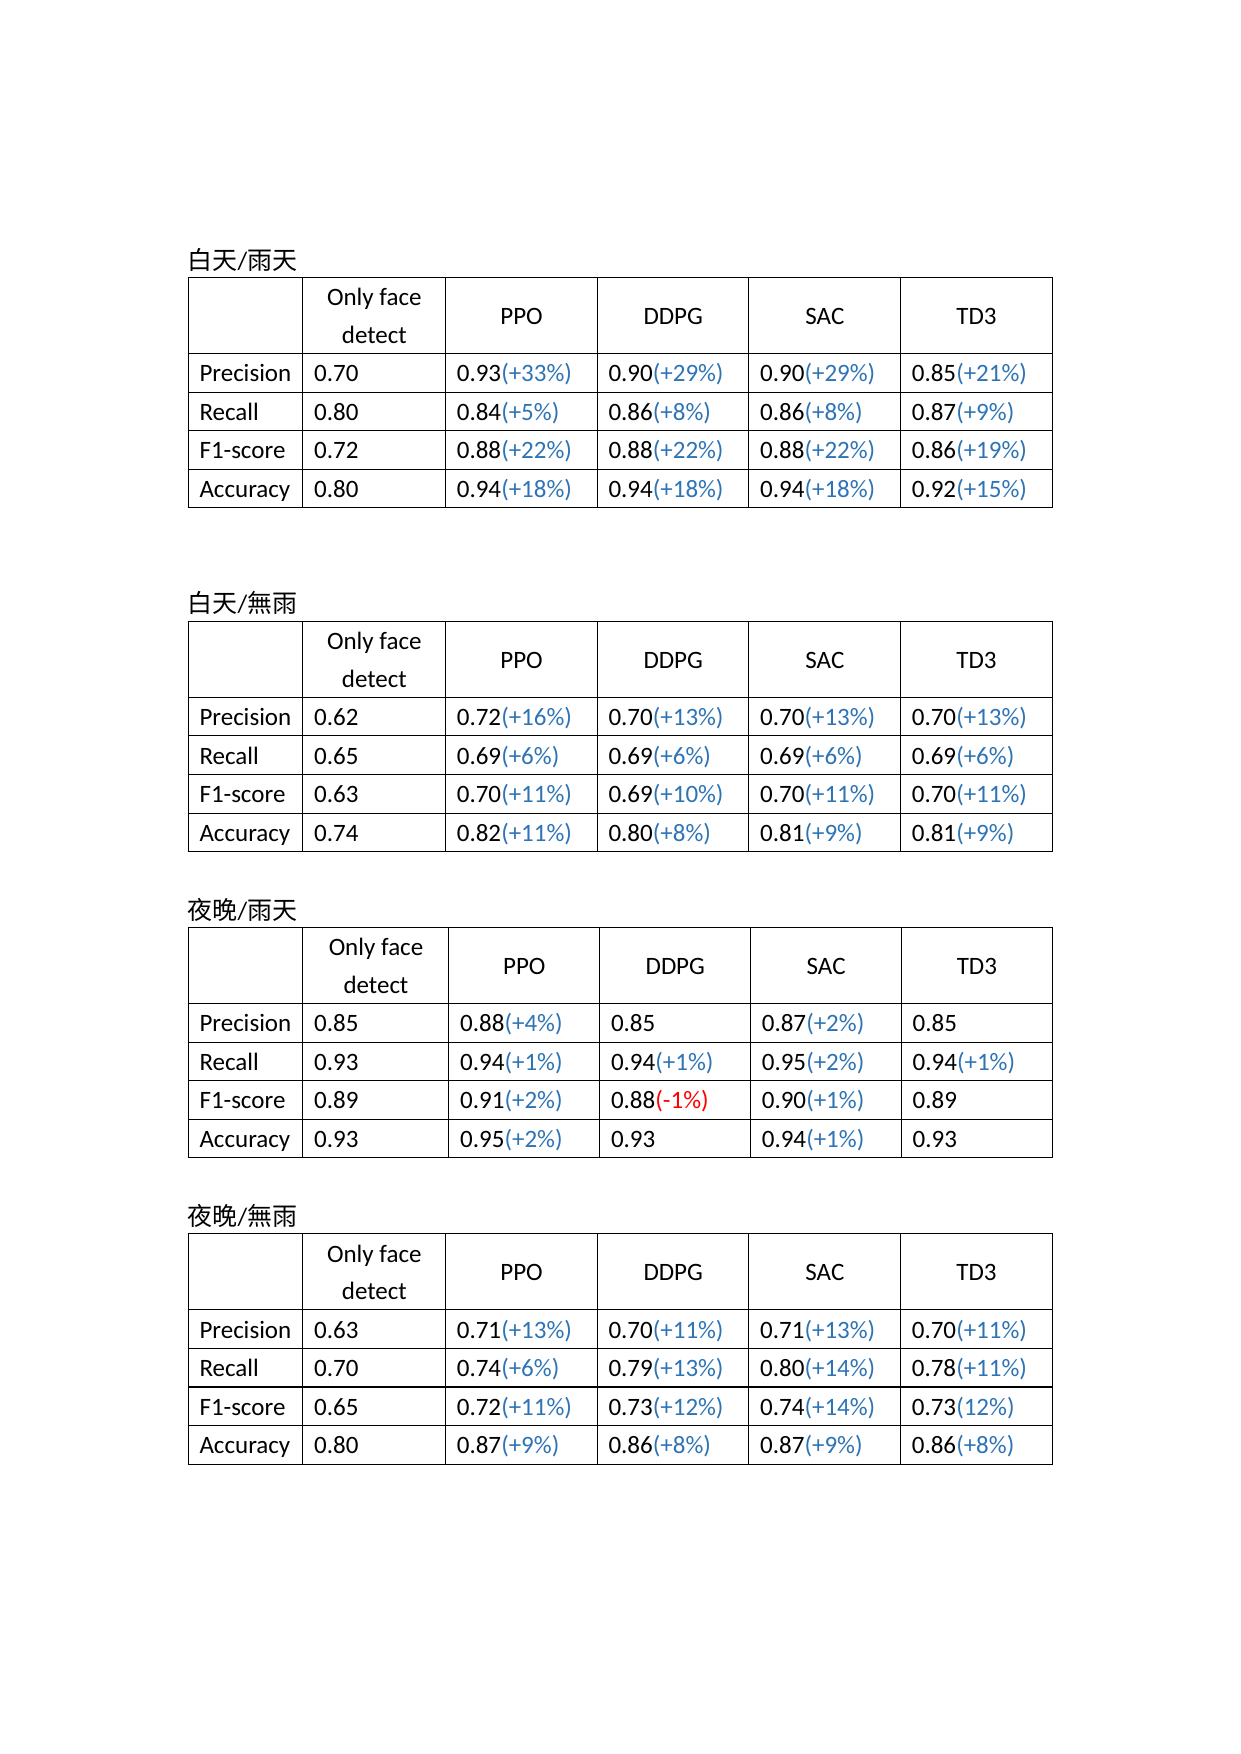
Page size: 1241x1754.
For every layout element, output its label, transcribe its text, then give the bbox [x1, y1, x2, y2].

table_cell 0.70(+11%) [901, 1310, 1052, 1348]
table_cell 0.84(+5%) [446, 393, 597, 430]
table_cell 0.69(+6%) [749, 736, 900, 774]
table_cell 0.81(+9%) [749, 814, 900, 851]
table_header DDPG [598, 278, 748, 353]
table_cell 0.90(+29%) [598, 354, 748, 392]
table_cell F1-score [189, 775, 302, 812]
table_cell 0.86(+8%) [598, 1426, 748, 1463]
table_cell 0.94(+1%) [902, 1043, 1052, 1080]
table_header TD3 [901, 622, 1052, 697]
table_cell 0.72(+11%) [446, 1388, 597, 1425]
table_header TD3 [901, 1234, 1052, 1309]
text 夜晚/無雨 [187, 1196, 1053, 1233]
table_header SAC [749, 1234, 900, 1309]
table_cell F1-score [189, 1388, 302, 1425]
text 夜晚/雨天 [187, 889, 1053, 927]
table_header PPO [446, 1234, 597, 1309]
table_cell 0.70(+13%) [749, 698, 900, 735]
table_header SAC [749, 278, 900, 353]
table_cell 0.90(+29%) [749, 354, 900, 392]
table_cell 0.90(+1%) [751, 1081, 901, 1119]
table_cell 0.74(+14%) [749, 1388, 900, 1425]
table_cell Precision [189, 1004, 302, 1042]
table_cell 0.89 [902, 1081, 1052, 1119]
table_cell 0.70(+11%) [749, 775, 900, 812]
text 白天/無雨 [187, 583, 1053, 621]
table_cell 0.69(+10%) [598, 775, 748, 812]
table_cell 0.80(+14%) [749, 1349, 900, 1386]
table_cell 0.93 [303, 1043, 448, 1080]
table_cell 0.94(+1%) [449, 1043, 599, 1080]
table_cell Accuracy [189, 814, 302, 851]
table_cell Recall [189, 736, 302, 774]
table_cell 0.62 [303, 698, 445, 735]
table_header [189, 622, 302, 697]
table_header PPO [446, 622, 597, 697]
table_cell 0.95(+2%) [751, 1043, 901, 1080]
table_cell 0.69(+6%) [598, 736, 748, 774]
table_header Only face detect [303, 928, 448, 1003]
table_header SAC [751, 928, 901, 1003]
table_cell Accuracy [189, 470, 302, 507]
table_cell Precision [189, 1310, 302, 1348]
table_cell 0.82(+11%) [446, 814, 597, 851]
table_cell 0.65 [303, 736, 445, 774]
table_header [189, 928, 302, 1003]
table_cell 0.88(+22%) [446, 431, 597, 469]
table_cell 0.70 [303, 354, 445, 392]
table_cell Recall [189, 1043, 302, 1080]
table_cell 0.88(+22%) [749, 431, 900, 469]
table_cell 0.94(+18%) [598, 470, 748, 507]
table_cell Accuracy [189, 1426, 302, 1463]
table_cell 0.87(+2%) [751, 1004, 901, 1042]
table_cell 0.74 [303, 814, 445, 851]
table_cell 0.93(+33%) [446, 354, 597, 392]
table_cell 0.93 [902, 1120, 1052, 1157]
table_header Only face detect [303, 1234, 445, 1309]
table_cell 0.65 [303, 1388, 445, 1425]
table_cell 0.80(+8%) [598, 814, 748, 851]
table_cell 0.86(+8%) [901, 1426, 1052, 1463]
table_cell 0.88(+4%) [449, 1004, 599, 1042]
table_header Only face detect [303, 278, 445, 353]
table_cell F1-score [189, 431, 302, 469]
table_header PPO [449, 928, 599, 1003]
table_cell 0.74(+6%) [446, 1349, 597, 1386]
table_header SAC [749, 622, 900, 697]
table_cell 0.63 [303, 775, 445, 812]
table_cell Recall [189, 393, 302, 430]
table_cell 0.71(+13%) [446, 1310, 597, 1348]
table_cell 0.70(+13%) [901, 698, 1052, 735]
table_cell 0.92(+15%) [901, 470, 1052, 507]
table_cell 0.87(+9%) [749, 1426, 900, 1463]
table_cell Recall [189, 1349, 302, 1386]
table_cell 0.70(+13%) [598, 698, 748, 735]
table_cell 0.73(12%) [901, 1388, 1052, 1425]
table_cell F1-score [189, 1081, 302, 1119]
table_cell 0.94(+1%) [600, 1043, 750, 1080]
table_header TD3 [902, 928, 1052, 1003]
table_cell 0.94(+18%) [446, 470, 597, 507]
table_cell 0.89 [303, 1081, 448, 1119]
table_cell 0.88(-1%) [600, 1081, 750, 1119]
table_cell 0.70(+11%) [598, 1310, 748, 1348]
table_cell 0.86(+19%) [901, 431, 1052, 469]
table_header TD3 [901, 278, 1052, 353]
table_cell 0.79(+13%) [598, 1349, 748, 1386]
table_cell 0.86(+8%) [598, 393, 748, 430]
table_cell 0.87(+9%) [446, 1426, 597, 1463]
table_cell 0.93 [303, 1120, 448, 1157]
table_cell 0.69(+6%) [901, 736, 1052, 774]
table_cell 0.70(+11%) [446, 775, 597, 812]
table_cell 0.70(+11%) [901, 775, 1052, 812]
table_cell Precision [189, 354, 302, 392]
table_cell 0.94(+1%) [751, 1120, 901, 1157]
table_cell 0.95(+2%) [449, 1120, 599, 1157]
table_header [189, 1234, 302, 1309]
table_cell 0.80 [303, 470, 445, 507]
table_cell 0.78(+11%) [901, 1349, 1052, 1386]
table_cell 0.94(+18%) [749, 470, 900, 507]
table_header PPO [446, 278, 597, 353]
table_header DDPG [598, 1234, 748, 1309]
text 白天/雨天 [187, 239, 1053, 277]
table_header [189, 278, 302, 353]
table_cell 0.80 [303, 1426, 445, 1463]
table_cell 0.93 [600, 1120, 750, 1157]
table_header Only face detect [303, 622, 445, 697]
table_cell 0.73(+12%) [598, 1388, 748, 1425]
table_cell 0.63 [303, 1310, 445, 1348]
table_cell 0.72(+16%) [446, 698, 597, 735]
table_cell 0.85(+21%) [901, 354, 1052, 392]
table_cell 0.71(+13%) [749, 1310, 900, 1348]
table_cell Precision [189, 698, 302, 735]
table_cell 0.87(+9%) [901, 393, 1052, 430]
table_header DDPG [600, 928, 750, 1003]
table_cell 0.70 [303, 1349, 445, 1386]
table_cell 0.91(+2%) [449, 1081, 599, 1119]
table_cell 0.80 [303, 393, 445, 430]
table_cell 0.88(+22%) [598, 431, 748, 469]
table_cell 0.85 [600, 1004, 750, 1042]
table_cell Accuracy [189, 1120, 302, 1157]
table_header DDPG [598, 622, 748, 697]
table_cell 0.72 [303, 431, 445, 469]
table_cell 0.85 [303, 1004, 448, 1042]
table_cell 0.81(+9%) [901, 814, 1052, 851]
table_cell 0.86(+8%) [749, 393, 900, 430]
table_cell 0.85 [902, 1004, 1052, 1042]
table_cell 0.69(+6%) [446, 736, 597, 774]
